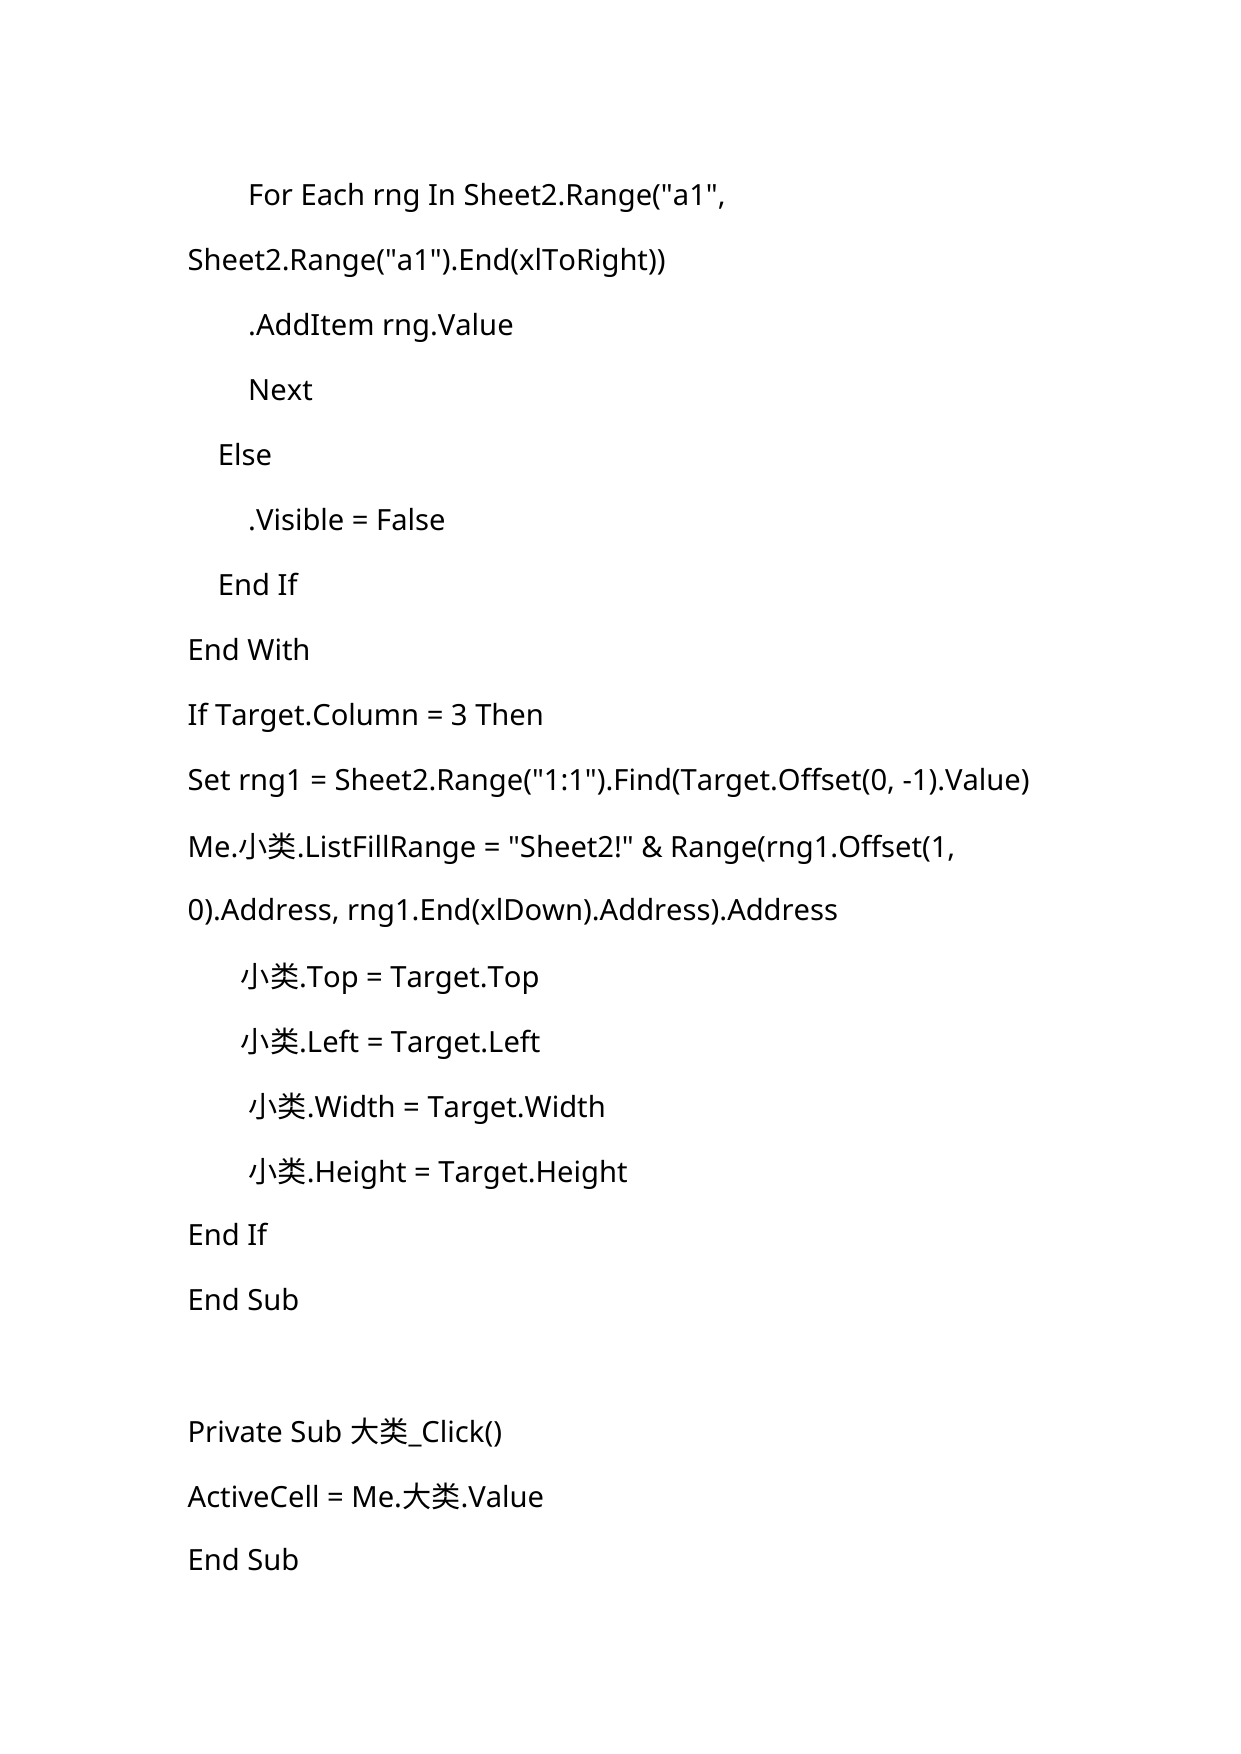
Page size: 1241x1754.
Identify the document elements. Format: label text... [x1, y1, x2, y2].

text .Visible = False [187, 487, 1053, 552]
text End With [187, 617, 1053, 682]
text End Sub [187, 1527, 1053, 1592]
text For Each rng In Sheet2.Range("a1", Sheet2.Range("a1").End(xlToRight)) [187, 162, 1053, 292]
text 小类.Top = Target.Top [187, 942, 1053, 1007]
text End If [187, 1202, 1053, 1267]
text If Target.Column = 3 Then [187, 682, 1053, 747]
text 小类.Width = Target.Width [187, 1072, 1053, 1137]
text 小类.Left = Target.Left [187, 1007, 1053, 1072]
text Set rng1 = Sheet2.Range("1:1").Find(Target.Offset(0, -1).Value) [187, 747, 1053, 812]
text Me.小类.ListFillRange = "Sheet2!" & Range(rng1.Offset(1, 0).Address, rng1.End(xlDown).Address).Address [187, 812, 1053, 942]
text Next [187, 357, 1053, 422]
text End Sub [187, 1267, 1053, 1332]
text Private Sub 大类_Click() [187, 1397, 1053, 1462]
text 小类.Height = Target.Height [187, 1137, 1053, 1202]
text .AddItem rng.Value [187, 292, 1053, 357]
text ActiveCell = Me.大类.Value [187, 1462, 1053, 1527]
text Else [187, 422, 1053, 487]
text End If [187, 552, 1053, 617]
